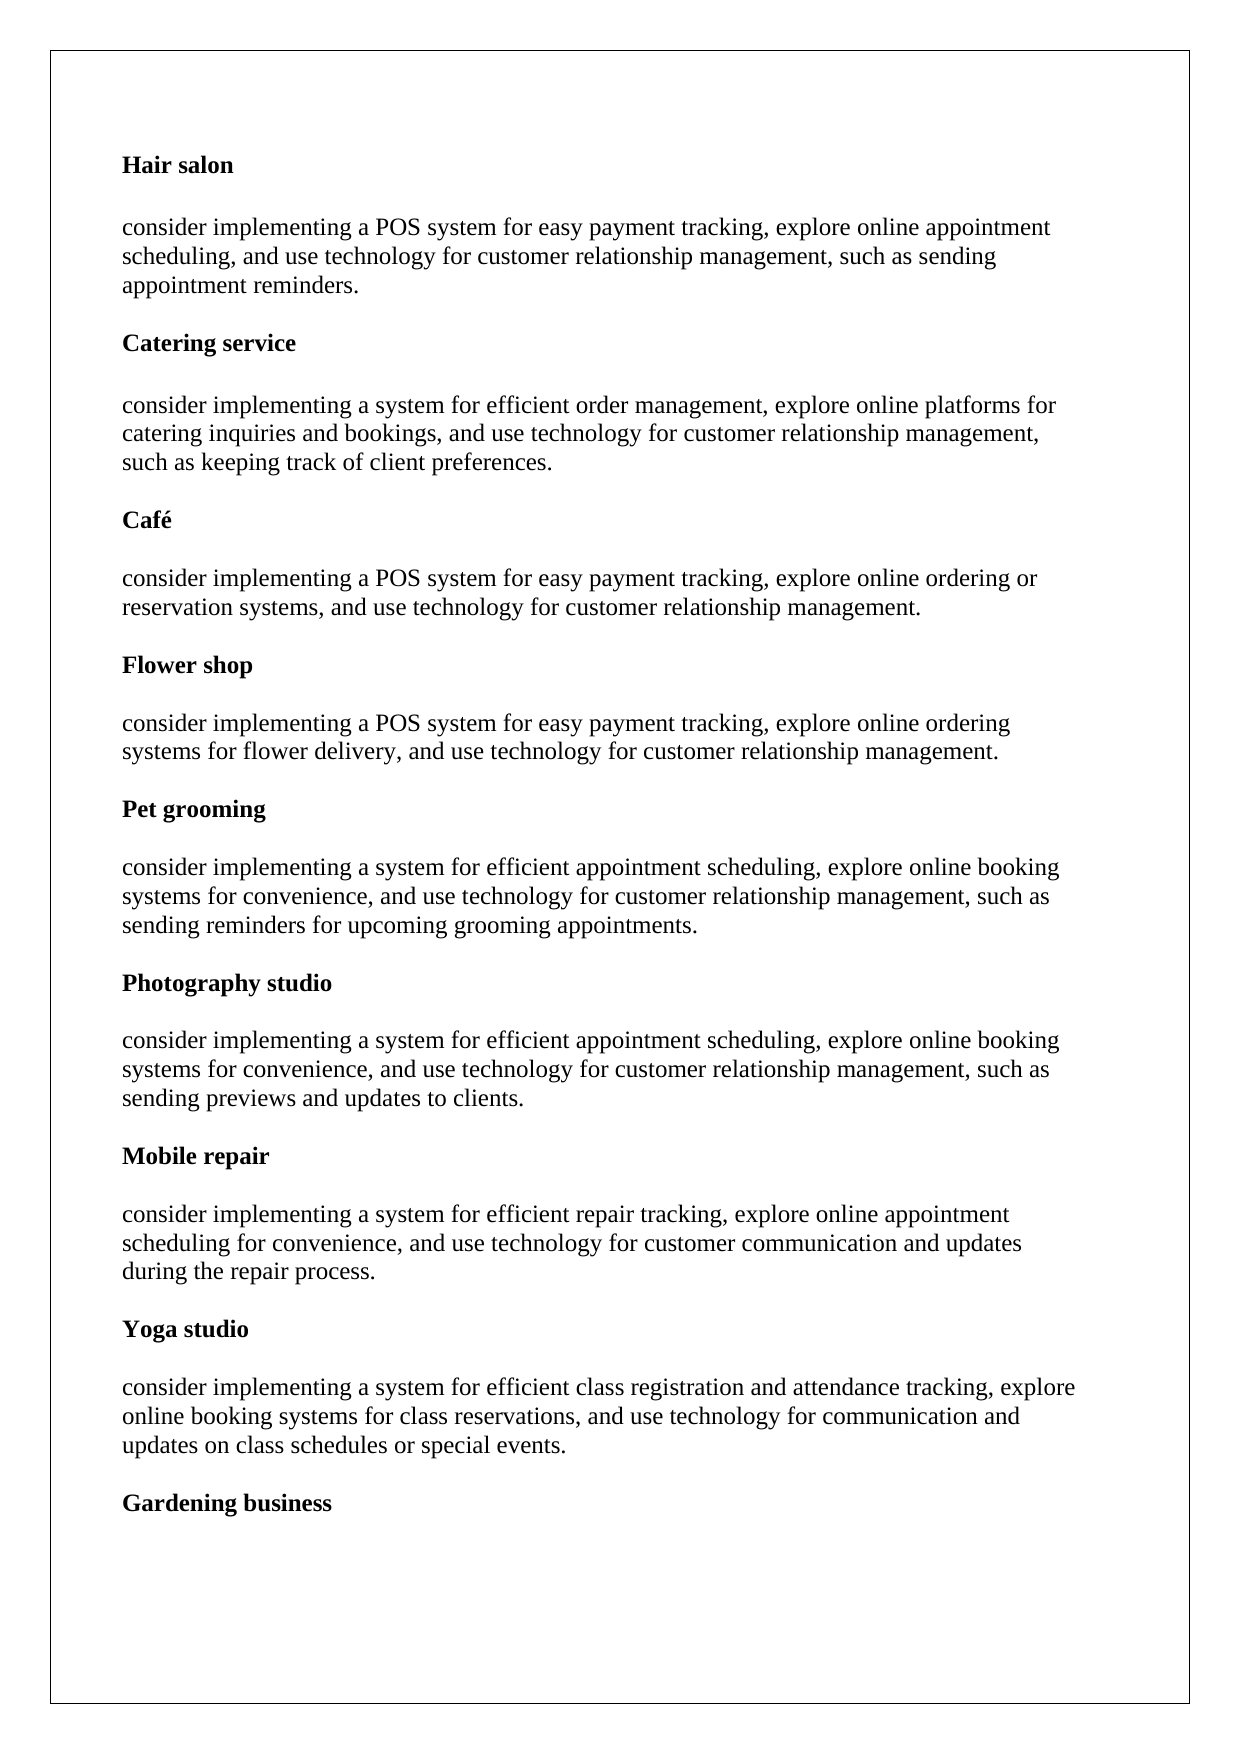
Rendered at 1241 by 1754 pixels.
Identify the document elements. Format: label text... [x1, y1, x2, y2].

text consider implementing a system for efficient appointment scheduling, explore online booking systems for convenience, and use technology for customer relationship management, such as sending previews and updates to clients. [122, 1026, 1090, 1112]
text consider implementing a system for efficient repair tracking, explore online appointment scheduling for convenience, and use technology for customer communication and updates during the repair process. [122, 1199, 1090, 1285]
text Yoga studio [122, 1314, 1090, 1343]
text Photography studio [122, 968, 1090, 996]
text consider implementing a system for efficient order management, explore online platforms for catering inquiries and bookings, and use technology for customer relationship management, such as keeping track of client preferences. [122, 390, 1090, 476]
text Mobile repair [122, 1141, 1090, 1170]
text Hair salon [122, 150, 1090, 179]
text Café [122, 505, 1090, 534]
text consider implementing a POS system for easy payment tracking, explore online appointment scheduling, and use technology for customer relationship management, such as sending appointment reminders. [122, 212, 1090, 298]
text Flower shop [122, 650, 1090, 678]
text consider implementing a system for efficient appointment scheduling, explore online booking systems for convenience, and use technology for customer relationship management, such as sending reminders for upcoming grooming appointments. [122, 852, 1090, 938]
text consider implementing a POS system for easy payment tracking, explore online ordering or reservation systems, and use technology for customer relationship management. [122, 563, 1090, 621]
text Pet grooming [122, 794, 1090, 823]
text consider implementing a POS system for easy payment tracking, explore online ordering systems for flower delivery, and use technology for customer relationship management. [122, 708, 1090, 765]
text consider implementing a system for efficient class registration and attendance tracking, explore online booking systems for class reservations, and use technology for communication and updates on class schedules or special events. [122, 1372, 1090, 1458]
text Gardening business [122, 1488, 1090, 1516]
text Catering service [122, 328, 1090, 356]
